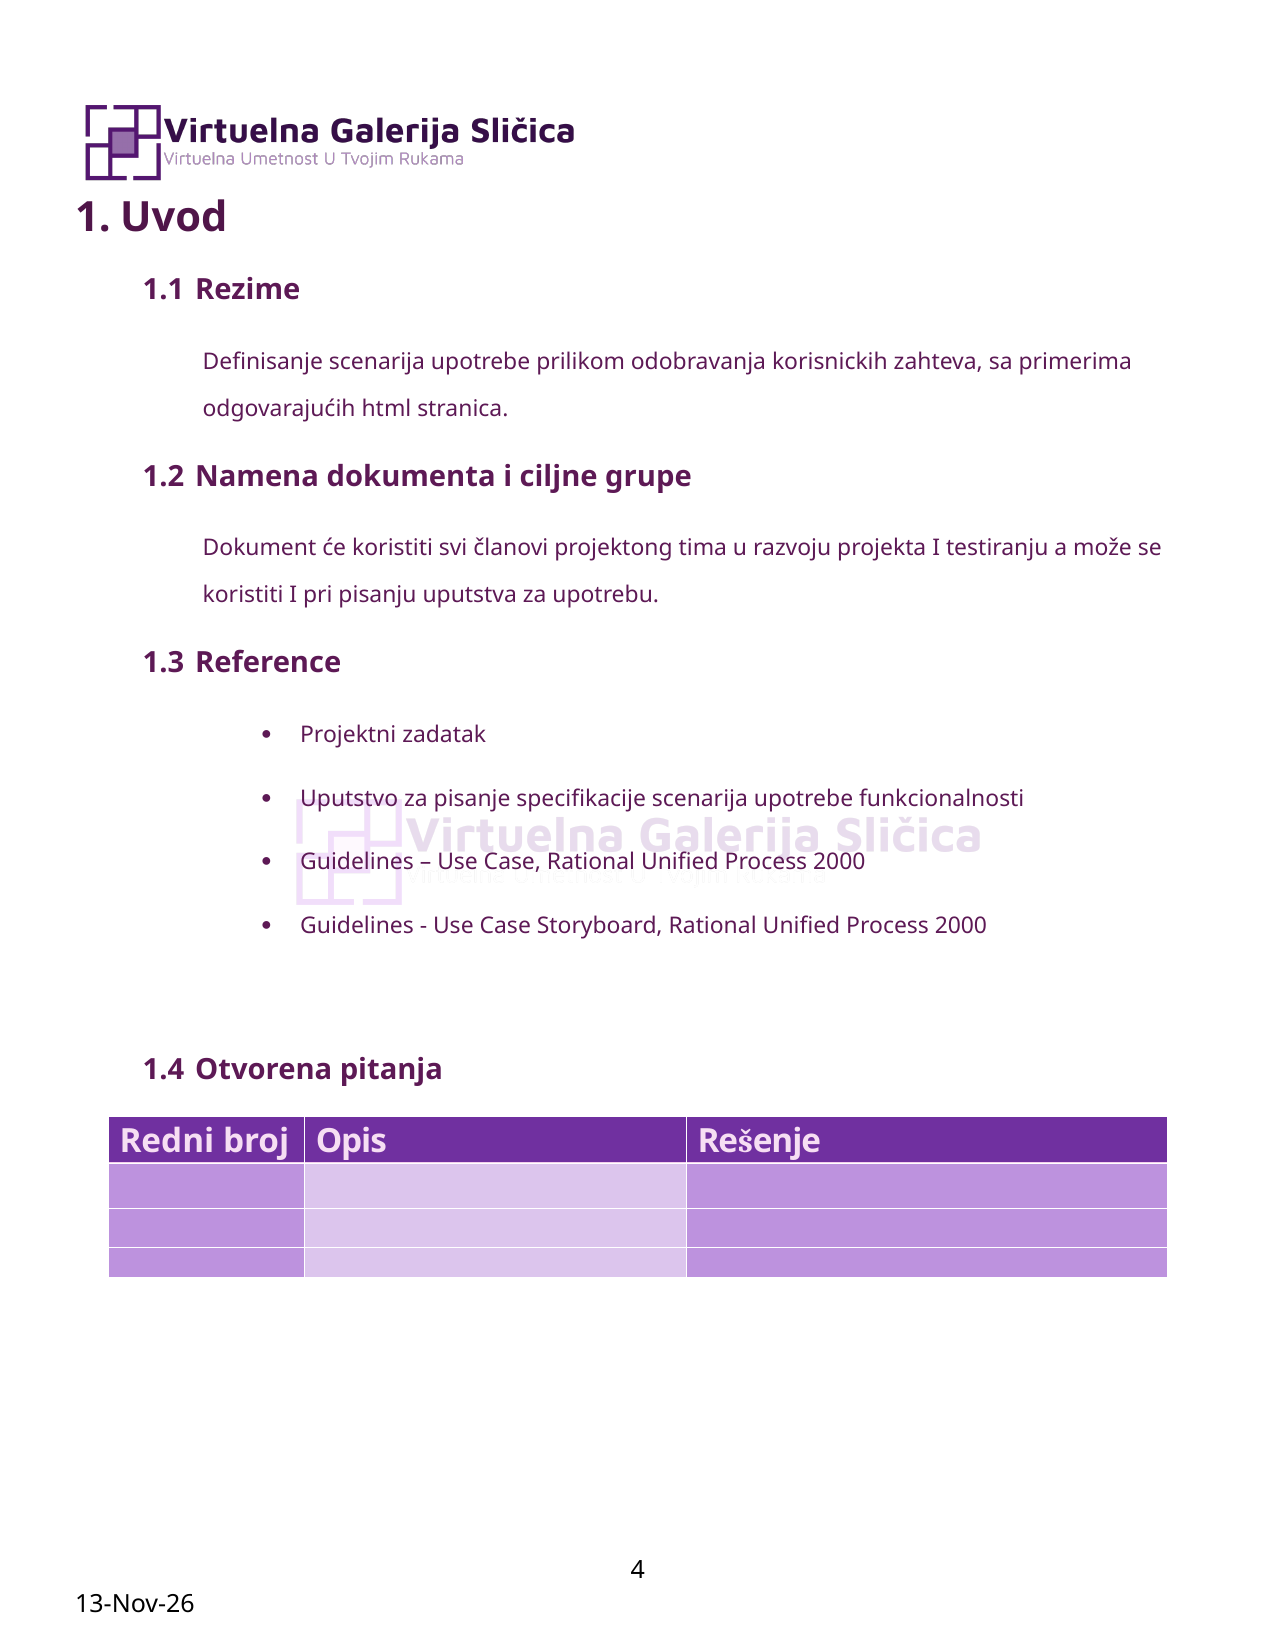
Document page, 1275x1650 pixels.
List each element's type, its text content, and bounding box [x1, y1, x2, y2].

text Otvorena pitanja [142, 1048, 1200, 1088]
list Dokument će koristiti svi članovi projektong tima u razvoju projekta I testiranju a može se koristiti I pri pisanju uputstva za upotrebu. [202, 531, 1200, 609]
table_cell [687, 1164, 1167, 1208]
table_cell [109, 1248, 304, 1277]
text Namena dokumenta i ciljne grupe [142, 455, 1200, 495]
picture [75, 105, 580, 187]
table_cell [305, 1209, 686, 1247]
table_cell [687, 1209, 1167, 1247]
table_cell [109, 1209, 304, 1247]
text Reference [142, 642, 1200, 681]
text Rezime [142, 269, 1200, 308]
list Projektni zadatak [262, 718, 1200, 749]
table_cell [305, 1164, 686, 1208]
list Definisanje scenarija upotrebe prilikom odobravanja korisnickih zahteva, sa primerima odgovarajućih html stranica. [202, 345, 1200, 423]
table_header Redni broj [109, 1117, 304, 1162]
table_cell [305, 1248, 686, 1277]
table_header Rešenje [687, 1117, 1167, 1162]
table_cell [687, 1248, 1167, 1277]
table_header Opis [305, 1117, 686, 1162]
list Guidelines - Use Case Storyboard, Rational Unified Process 2000 [262, 908, 1200, 940]
list Uputstvo za pisanje specifikacije scenarija upotrebe funkcionalnosti [262, 781, 1200, 813]
list Guidelines – Use Case, Rational Unified Process 2000 [262, 845, 1200, 876]
table_cell [109, 1164, 304, 1208]
text Uvod [75, 187, 1200, 243]
